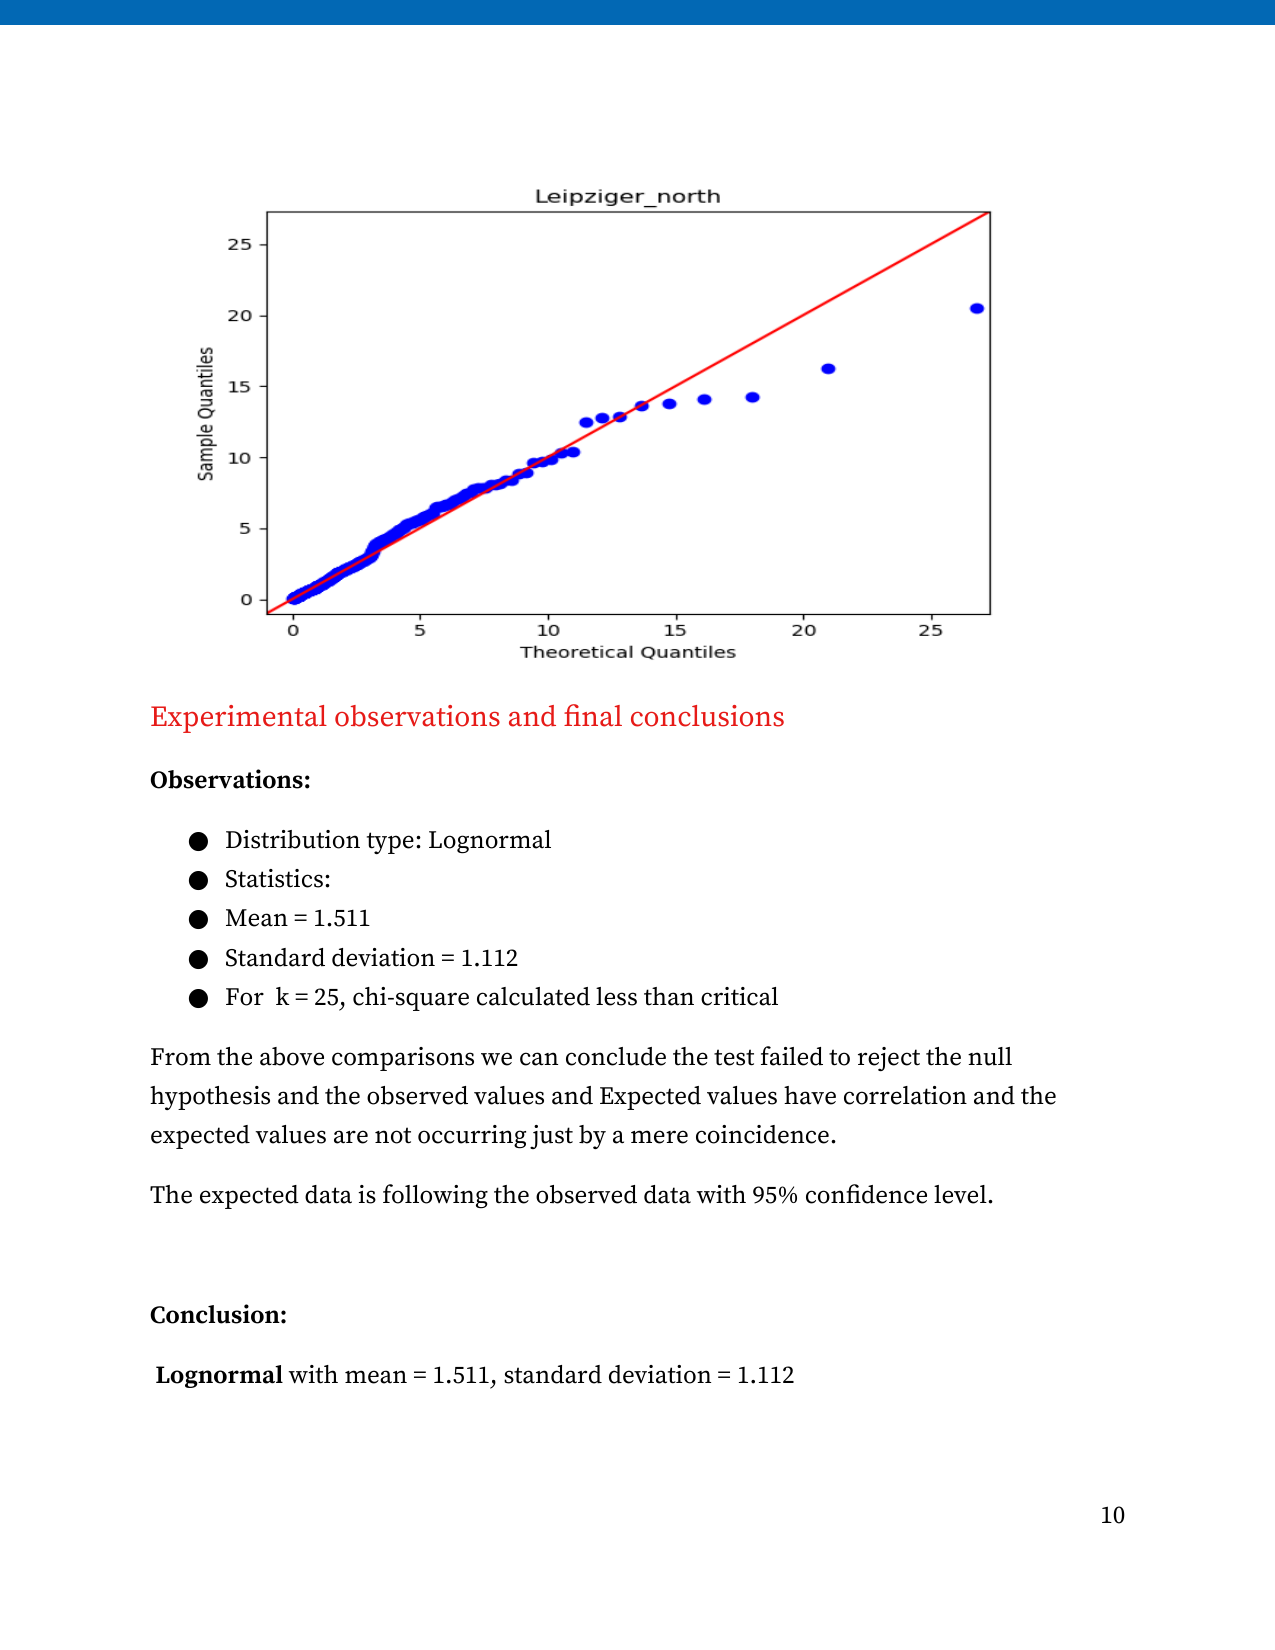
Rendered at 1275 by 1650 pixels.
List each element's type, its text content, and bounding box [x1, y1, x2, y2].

text From the above comparisons we can conclude the test failed to reject the null hypothesis and the observed values and Expected values have correlation and the expected values are not occurring just by a mere coincidence. [150, 1042, 1125, 1152]
list Statistics: [187, 865, 1125, 896]
list Mean = 1.511 [187, 904, 1125, 935]
text The expected data is following the observed data with 95% confidence level. [150, 1181, 1125, 1212]
subtitle Experimental observations and final conclusions [150, 699, 1125, 736]
list For k = 25, chi-square calculated less than critical [187, 982, 1125, 1014]
picture [150, 150, 1083, 671]
text Lognormal with mean = 1.511, standard deviation = 1.112 [150, 1361, 1125, 1392]
list Standard deviation = 1.112 [187, 943, 1125, 974]
list Distribution type: Lognormal [187, 826, 1125, 857]
text Observations: [150, 766, 1125, 797]
text Conclusion: [150, 1301, 1125, 1332]
